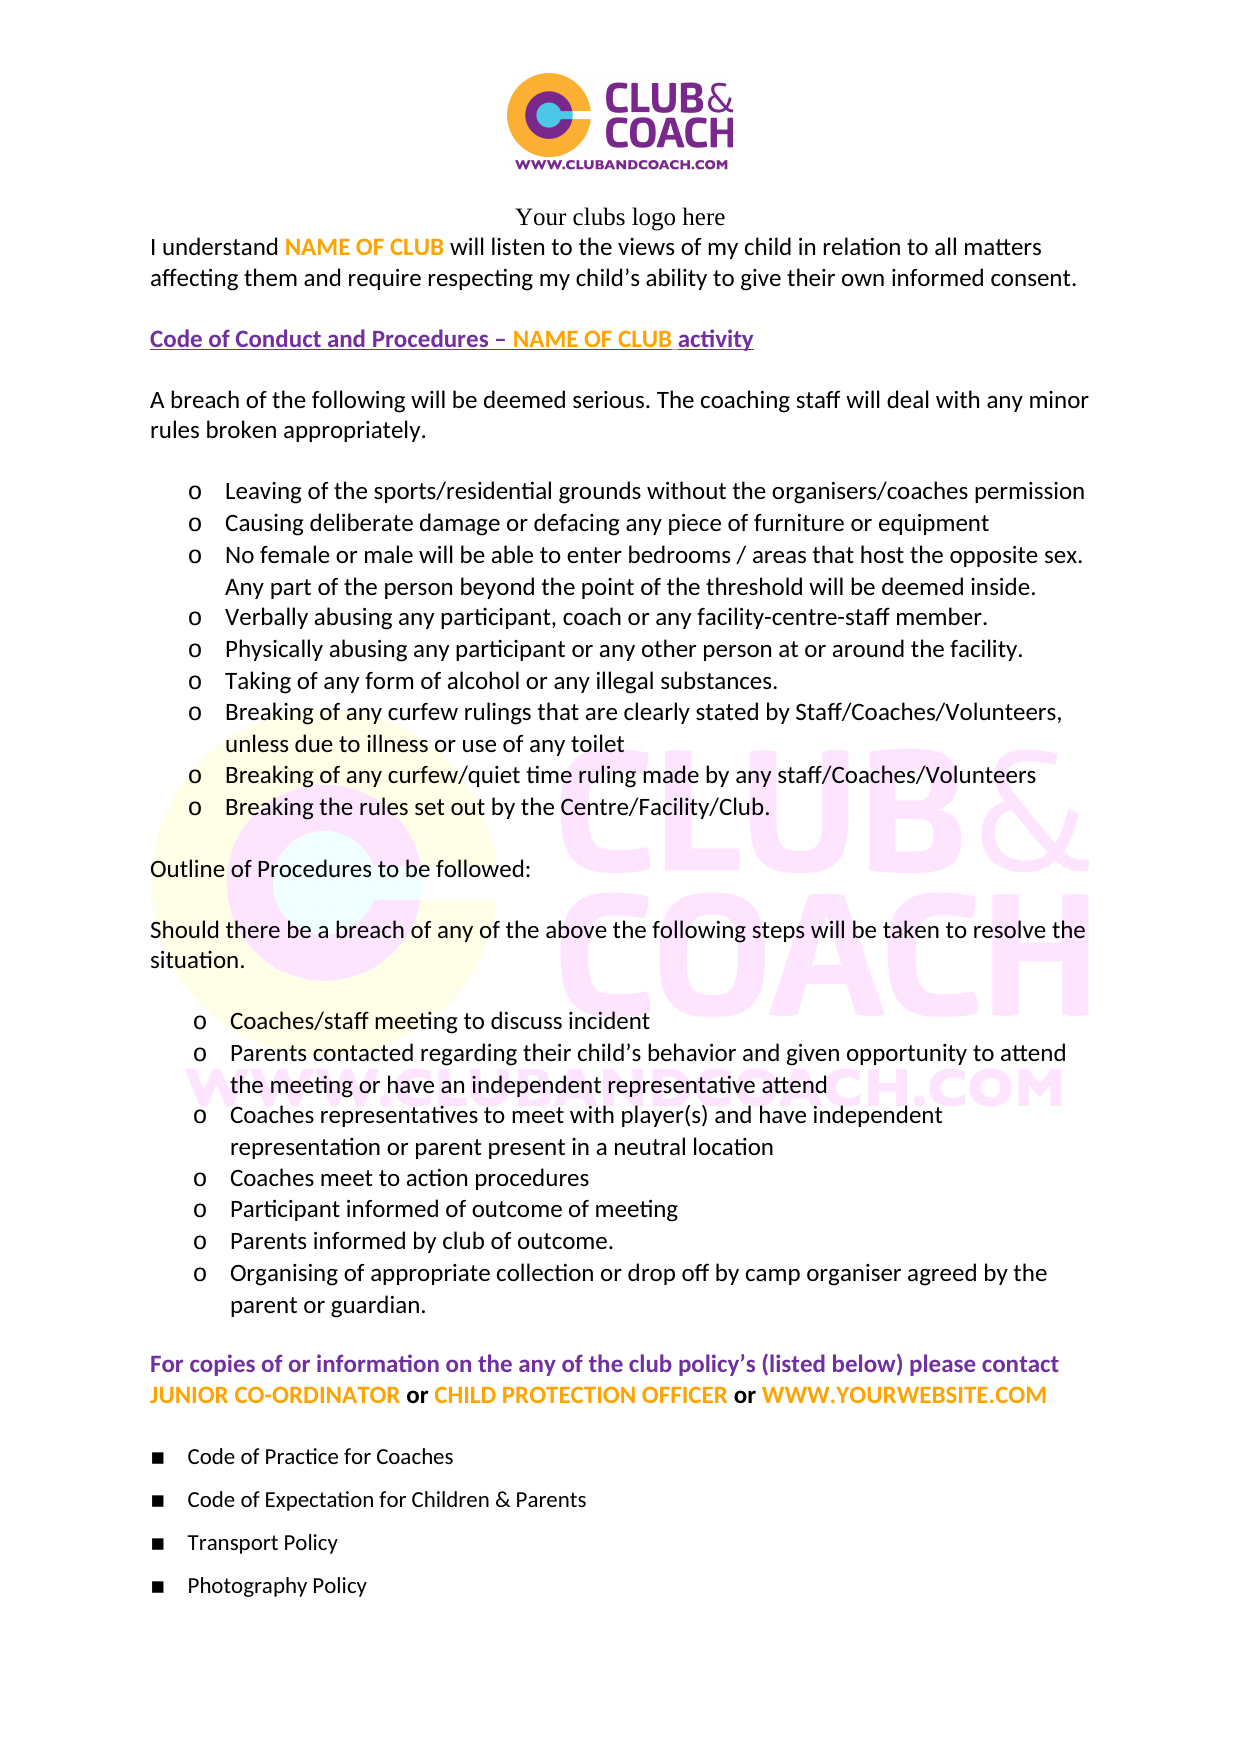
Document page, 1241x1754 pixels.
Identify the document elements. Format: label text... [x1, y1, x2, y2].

list Organising of appropriate collection or drop off by camp organiser agreed by the parent or guardian. [192, 1257, 1090, 1319]
text For copies of or information on the any of the club policy’s (listed below) please contact JUNIOR CO-ORDINATOR or CHILD PROTECTION OFFICER or WWW.YOURWEBSITE.COM [150, 1348, 1090, 1409]
text I understand NAME OF CLUB will listen to the views of my child in relation to all matters affecting them and require respecting my child’s ability to give their own informed consent. [150, 231, 1090, 292]
text Should there be a breach of any of the above the following steps will be taken to resolve the situation. [150, 914, 1090, 975]
list Coaches meet to action procedures [192, 1162, 1090, 1194]
text Code of Conduct and Procedures – NAME OF CLUB activity [150, 323, 1090, 353]
list No female or male will be able to enter bedrooms / areas that host the opposite sex. Any part of the person beyond the point of the threshold will be deemed inside. [187, 539, 1090, 601]
list Parents contacted regarding their child’s behavior and given opportunity to attend the meeting or have an independent representative attend [192, 1037, 1090, 1099]
list Transport Policy [150, 1526, 1050, 1557]
list Photography Policy [150, 1569, 1050, 1600]
list Physically abusing any participant or any other person at or around the facility. [187, 633, 1090, 665]
list Participant informed of outcome of meeting [192, 1194, 1090, 1225]
list Code of Practice for Coaches [150, 1440, 1050, 1471]
list Taking of any form of alcohol or any illegal substances. [187, 665, 1090, 697]
list Breaking the rules set out by the Centre/Facility/Club. [187, 791, 1090, 822]
text Outline of Procedures to be followed: [150, 853, 1090, 883]
list Breaking of any curfew/quiet time ruling made by any staff/Coaches/Volunteers [187, 759, 1090, 791]
list Parents informed by club of outcome. [192, 1225, 1090, 1257]
list Breaking of any curfew rulings that are clearly stated by Staff/Coaches/Volunteers, unless due to illness or use of any toilet [187, 697, 1090, 759]
picture [507, 73, 734, 174]
list Leaving of the sports/residential grounds without the organisers/coaches permission [187, 475, 1090, 507]
list Causing deliberate damage or defacing any piece of furniture or equipment [187, 507, 1090, 539]
list Code of Expectation for Children & Parents [150, 1483, 1050, 1514]
list Verbally abusing any participant, coach or any facility-centre-staff member. [187, 601, 1090, 633]
list Coaches/staff meeting to discuss incident [192, 1006, 1090, 1037]
text A breach of the following will be deemed serious. The coaching staff will deal with any minor rules broken appropriately. [150, 384, 1090, 445]
list Coaches representatives to meet with player(s) and have independent representation or parent present in a neutral location [192, 1099, 1090, 1162]
